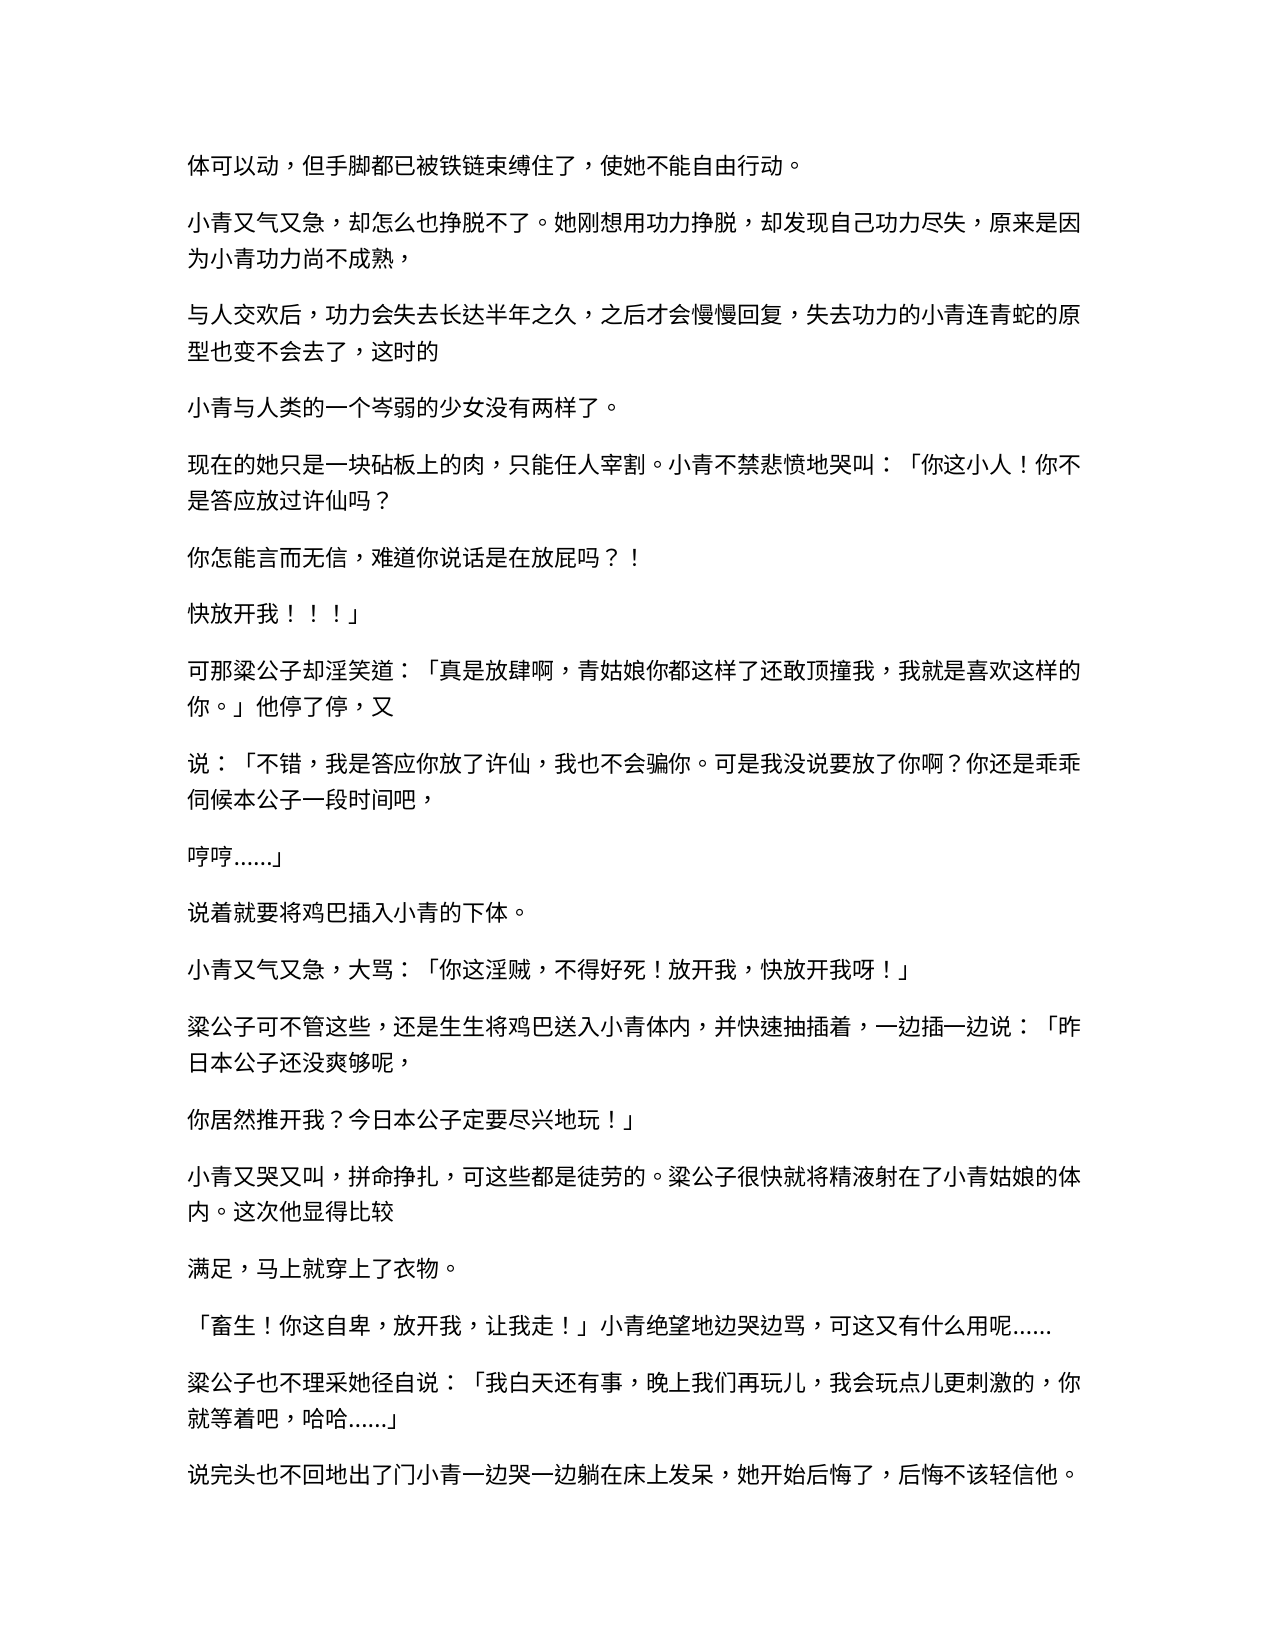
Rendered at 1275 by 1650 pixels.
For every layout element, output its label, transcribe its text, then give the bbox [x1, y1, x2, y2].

text 小青与人类的一个岑弱的少女没有两样了。 [187, 392, 1087, 423]
text 你居然推开我？今日本公子定要尽兴地玩！」 [187, 1104, 1087, 1135]
text 你怎能言而无信，难道你说话是在放屁吗？！ [187, 542, 1087, 573]
text 小青又哭又叫，拼命挣扎，可这些都是徒劳的。粱公子很快就将精液射在了小青姑娘的体内。这次他显得比较 [187, 1160, 1087, 1228]
text 说：「不错，我是答应你放了许仙，我也不会骗你。可是我没说要放了你啊？你还是乖乖伺候本公子一段时间吧， [187, 748, 1087, 815]
text 说完头也不回地出了门小青一边哭一边躺在床上发呆，她开始后悔了，后悔不该轻信他。 [187, 1459, 1087, 1491]
text 可那粱公子却淫笑道：「真是放肆啊，青姑娘你都这样了还敢顶撞我，我就是喜欢这样的你。」他停了停，又 [187, 655, 1087, 722]
text 快放开我！！！」 [187, 598, 1087, 630]
text 体可以动，但手脚都已被铁链束缚住了，使她不能自由行动。 [187, 150, 1087, 181]
text 粱公子也不理采她径自说：「我白天还有事，晚上我们再玩儿，我会玩点儿更刺激的，你就等着吧，哈哈……」 [187, 1367, 1087, 1434]
text 满足，马上就穿上了衣物。 [187, 1253, 1087, 1284]
text 现在的她只是一块砧板上的肉，只能任人宰割。小青不禁悲愤地哭叫：「你这小人！你不是答应放过许仙吗？ [187, 449, 1087, 516]
text 说着就要将鸡巴插入小青的下体。 [187, 897, 1087, 929]
text 「畜生！你这自卑，放开我，让我走！」小青绝望地边哭边骂，可这又有什么用呢…… [187, 1310, 1087, 1341]
text 与人交欢后，功力会失去长达半年之久，之后才会慢慢回复，失去功力的小青连青蛇的原型也变不会去了，这时的 [187, 299, 1087, 367]
text 粱公子可不管这些，还是生生将鸡巴送入小青体内，并快速抽插着，一边插一边说：「昨日本公子还没爽够呢， [187, 1011, 1087, 1078]
text 小青又气又急，大骂：「你这淫贼，不得好死！放开我，快放开我呀！」 [187, 954, 1087, 985]
text 小青又气又急，却怎么也挣脱不了。她刚想用功力挣脱，却发现自己功力尽失，原来是因为小青功力尚不成熟， [187, 207, 1087, 274]
text 哼哼……」 [187, 841, 1087, 872]
